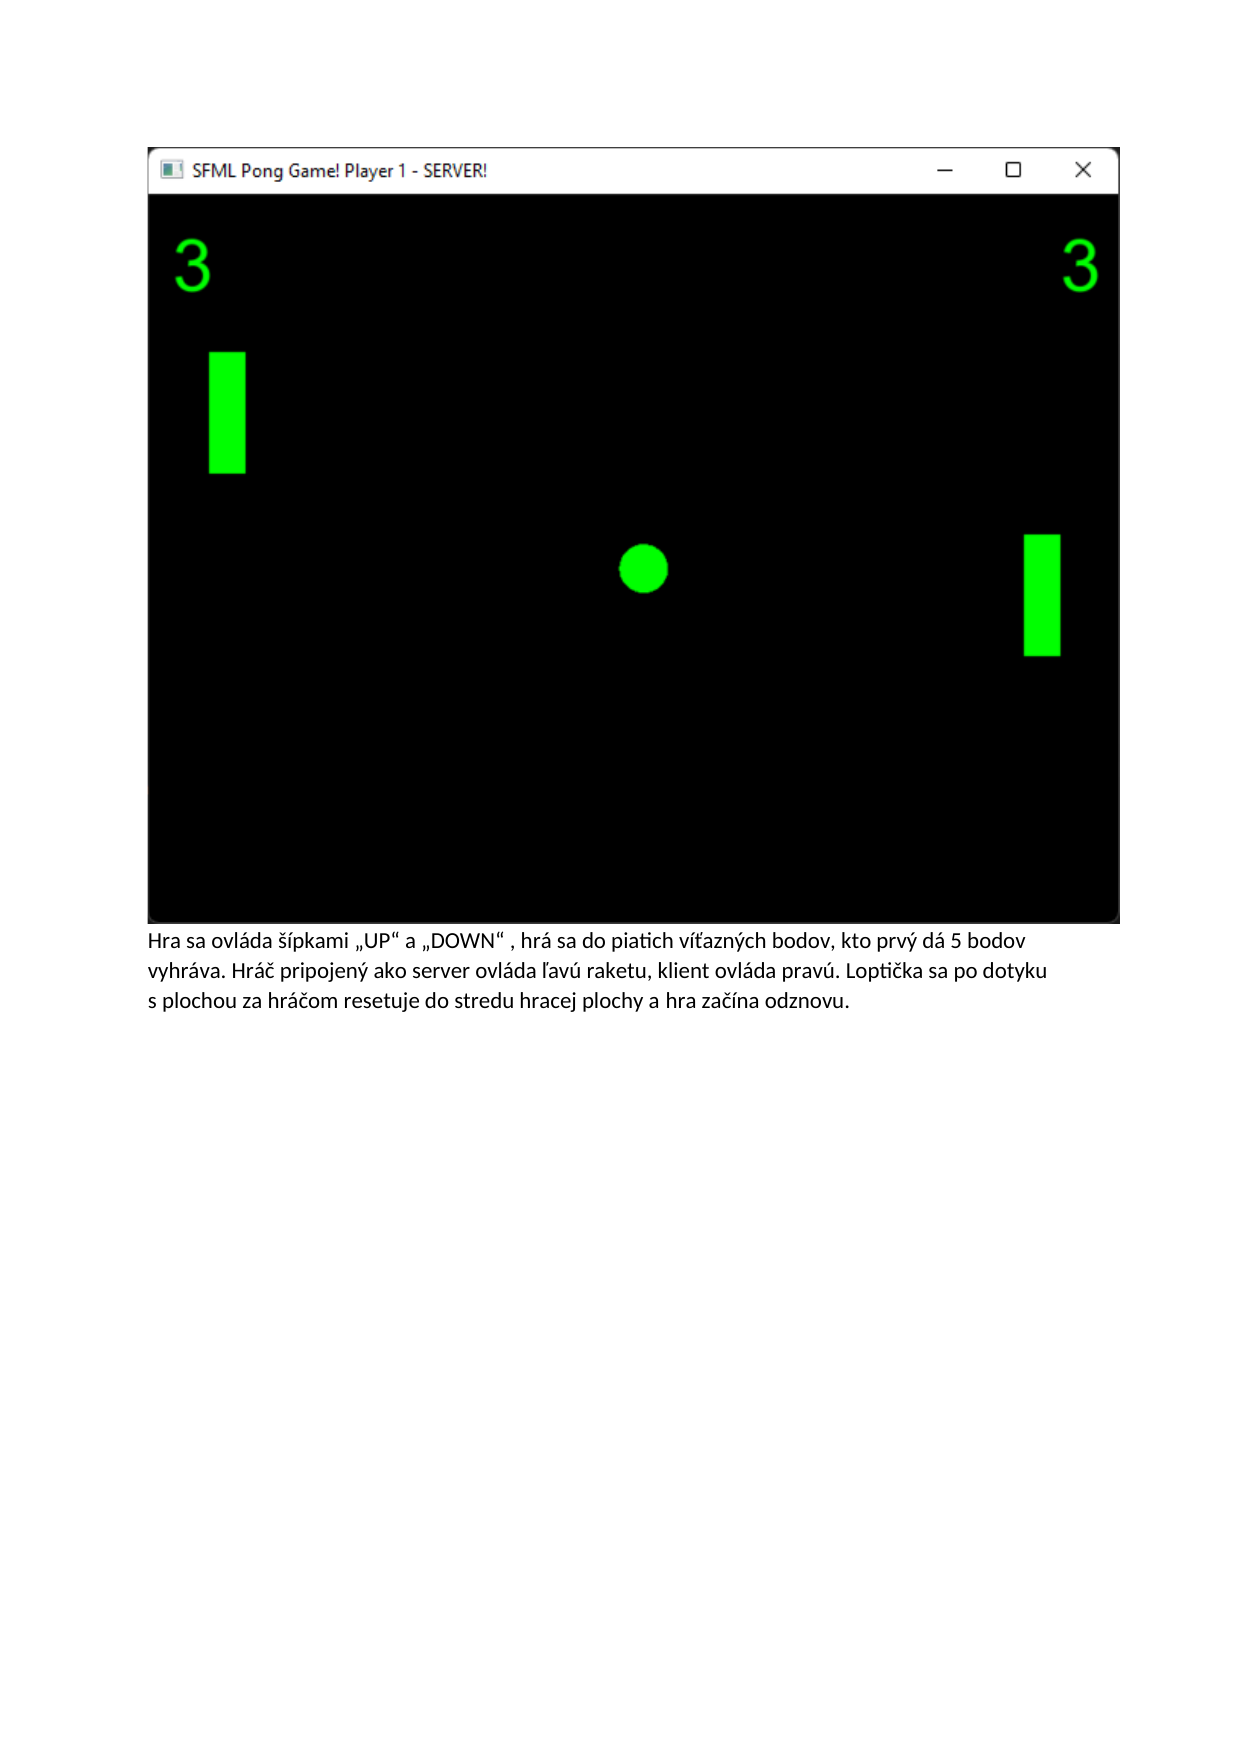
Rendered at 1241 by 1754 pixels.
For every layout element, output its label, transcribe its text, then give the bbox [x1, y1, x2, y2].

text KLIENT: Klient vyplní políčka IP a PORT, pohyb po nastavovacom menu sa realizuje pomocou šípok na klávesnici. Svoju voľbu potvrdí klávesom enter. IP aj port po potvrdení používateľ zadáva do konzoly. Po zvolení možnosti „JOIN GAME“ sa hráč pripojí na server. Hra sa ovláda šípkami „UP“ a „DOWN“ , hrá sa do piatich víťazných bodov, kto prvý dá 5 bodov vyhráva. Hráč pripojený ako server ovláda ľavú raketu, klient ovláda pravú. Loptička sa po dotyku s plochou za hráčom resetuje do stredu hracej plochy a hra začína odznovu. Po piatich víťazných zásahoch hra vyhodnotí víťaza a porazeného. [148, 924, 1093, 1075]
picture [147, 147, 1120, 924]
